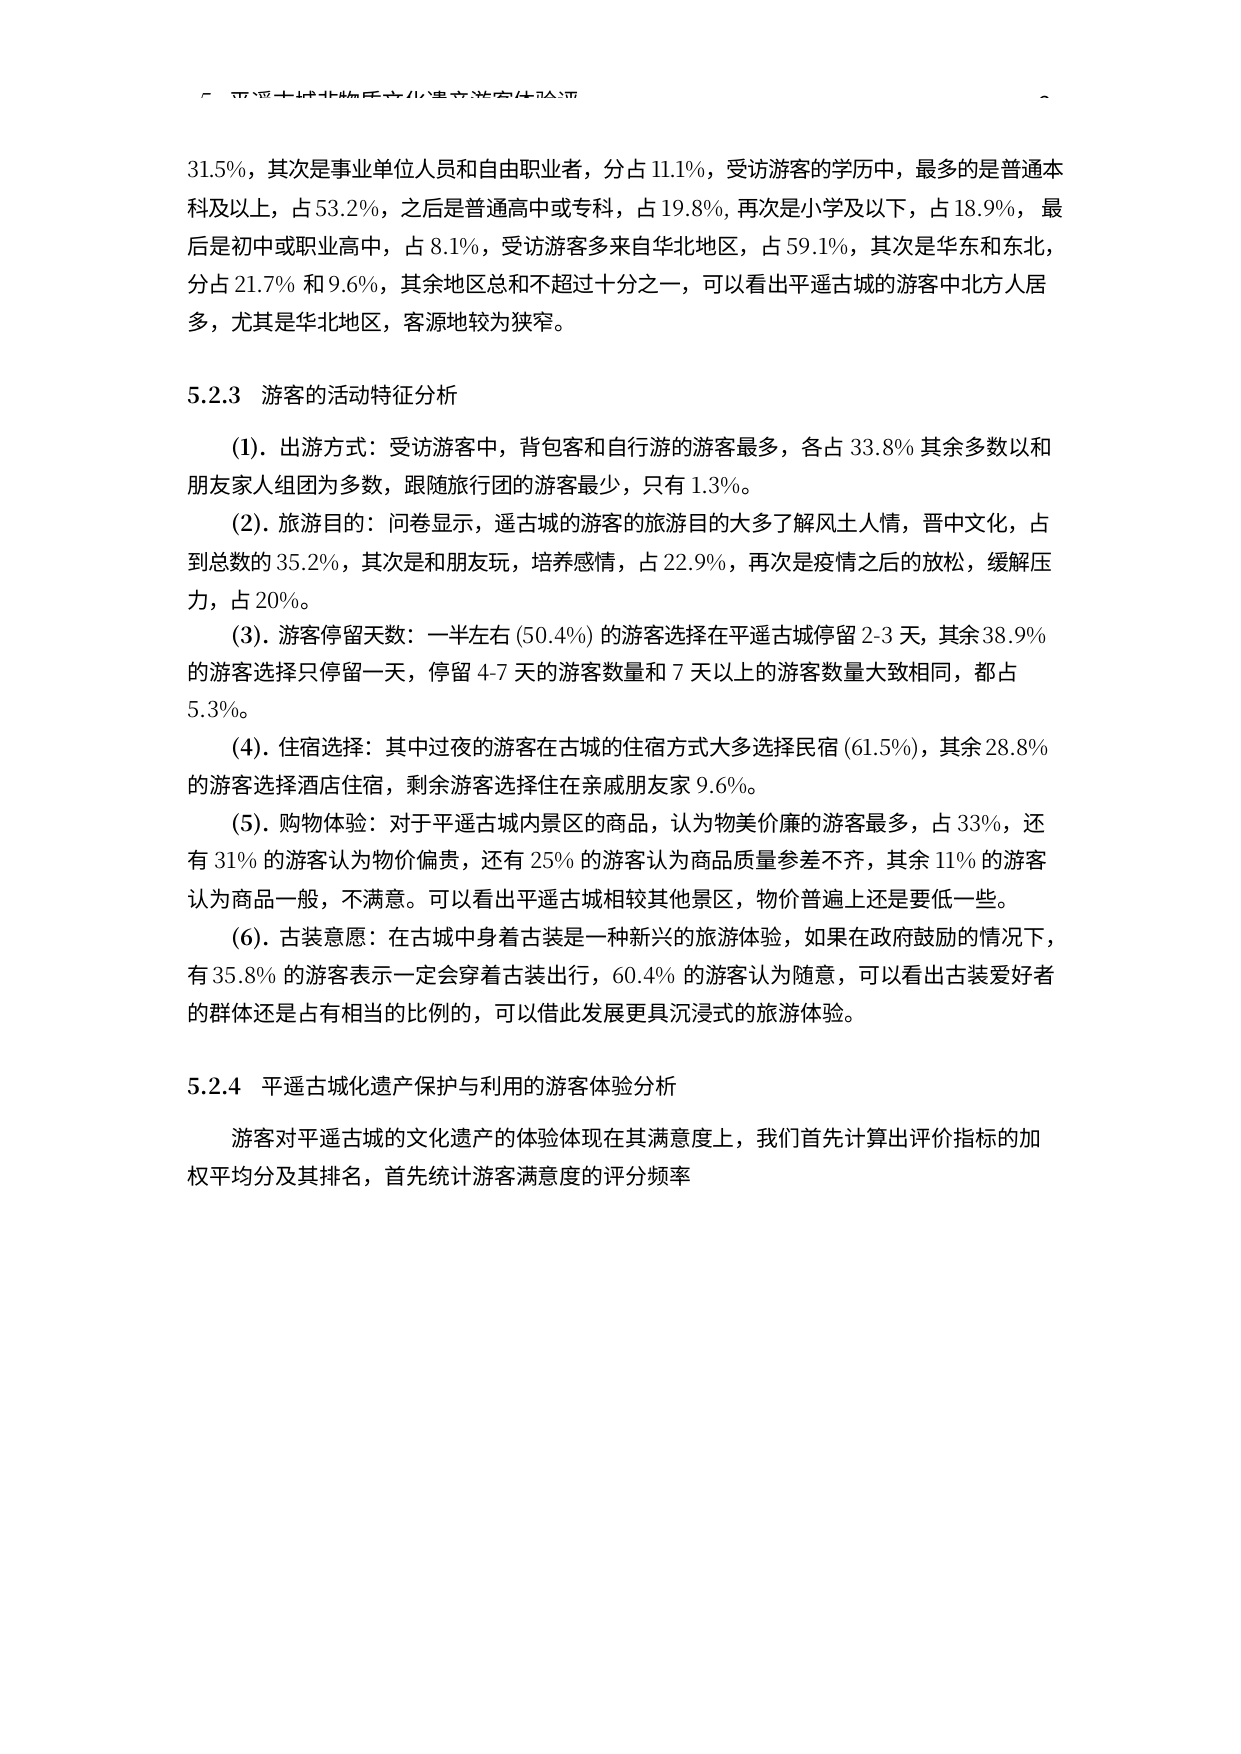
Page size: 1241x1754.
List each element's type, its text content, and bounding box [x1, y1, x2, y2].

list 平遥古城化遗产保护与利用的游客体验分析 [188, 1069, 1080, 1101]
list 游客的活动特征分析 [188, 378, 1080, 409]
list 旅游目的：问卷显示，遥古城的游客的旅游目的大多了解风土人情，晋中文化，占到总数的 35.2%，其次是和朋友玩，培养感情，占 22.9%，再次是疫情之后的放松，缓解压力，占 20%。 [188, 506, 1053, 614]
text 5.3%。 [188, 692, 1080, 724]
list 购物体验：对于平遥古城内景区的商品，认为物美价廉的游客最多，占 33%，还 [231, 806, 1080, 837]
list 游客停留天数：一半左右 (50.4%) 的游客选择在平遥古城停留 2-3 天，其余 38.9% [231, 621, 1080, 649]
list 住宿选择：其中过夜的游客在古城的住宿方式大多选择民宿 (61.5%)，其余 28.8% [231, 730, 1080, 762]
text 游客对平遥古城的文化遗产的体验体现在其满意度上，我们首先计算出评价指标的加权平均分及其排名，首先统计游客满意度的评分频率 [188, 1121, 1053, 1191]
text 有 31% 的游客认为物价偏贵，还有 25% 的游客认为商品质量参差不齐，其余 11% 的游客认为商品一般，不满意。可以看出平遥古城相较其他景区，物价普遍上还是要低一些。 [188, 843, 1057, 913]
text 的游客选择酒店住宿，剩余游客选择住在亲戚朋友家 9.6%。 [188, 768, 1080, 800]
list 古装意愿：在古城中身着古装是一种新兴的旅游体验，如果在政府鼓励的情况下， 有 35.8% 的游客表示一定会穿着古装出行，60.4% 的游客认为随意，可以看出古装爱好者的群体还是占有相当的比例的，可以借此发展更具沉浸式的旅游体验。 [188, 920, 1068, 1028]
list 出游方式：受访游客中，背包客和自行游的游客最多，各占 33.8% 其余多数以和朋友家人组团为多数，跟随旅行团的游客最少，只有 1.3%。 [188, 430, 1053, 500]
text 的游客选择只停留一天，停留 4-7 天的游客数量和 7 天以上的游客数量大致相同，都占 [188, 655, 1080, 686]
text 31.5%，其次是事业单位人员和自由职业者，分占 11.1%，受访游客的学历中，最多的是普通本科及以上，占 53.2%，之后是普通高中或专科，占 19.8%, 再次是小学及以下，占 18.9%， 最后是初中或职业高中，占 8.1%，受访游客多来自华北地区，占 59.1%，其次是华东和东北，分占 21.7% 和 9.6%，其余地区总和不超过十分之一，可以看出平遥古城的游客中北方人居多，尤其是华北地区，客源地较为狭窄。 [188, 152, 1068, 337]
